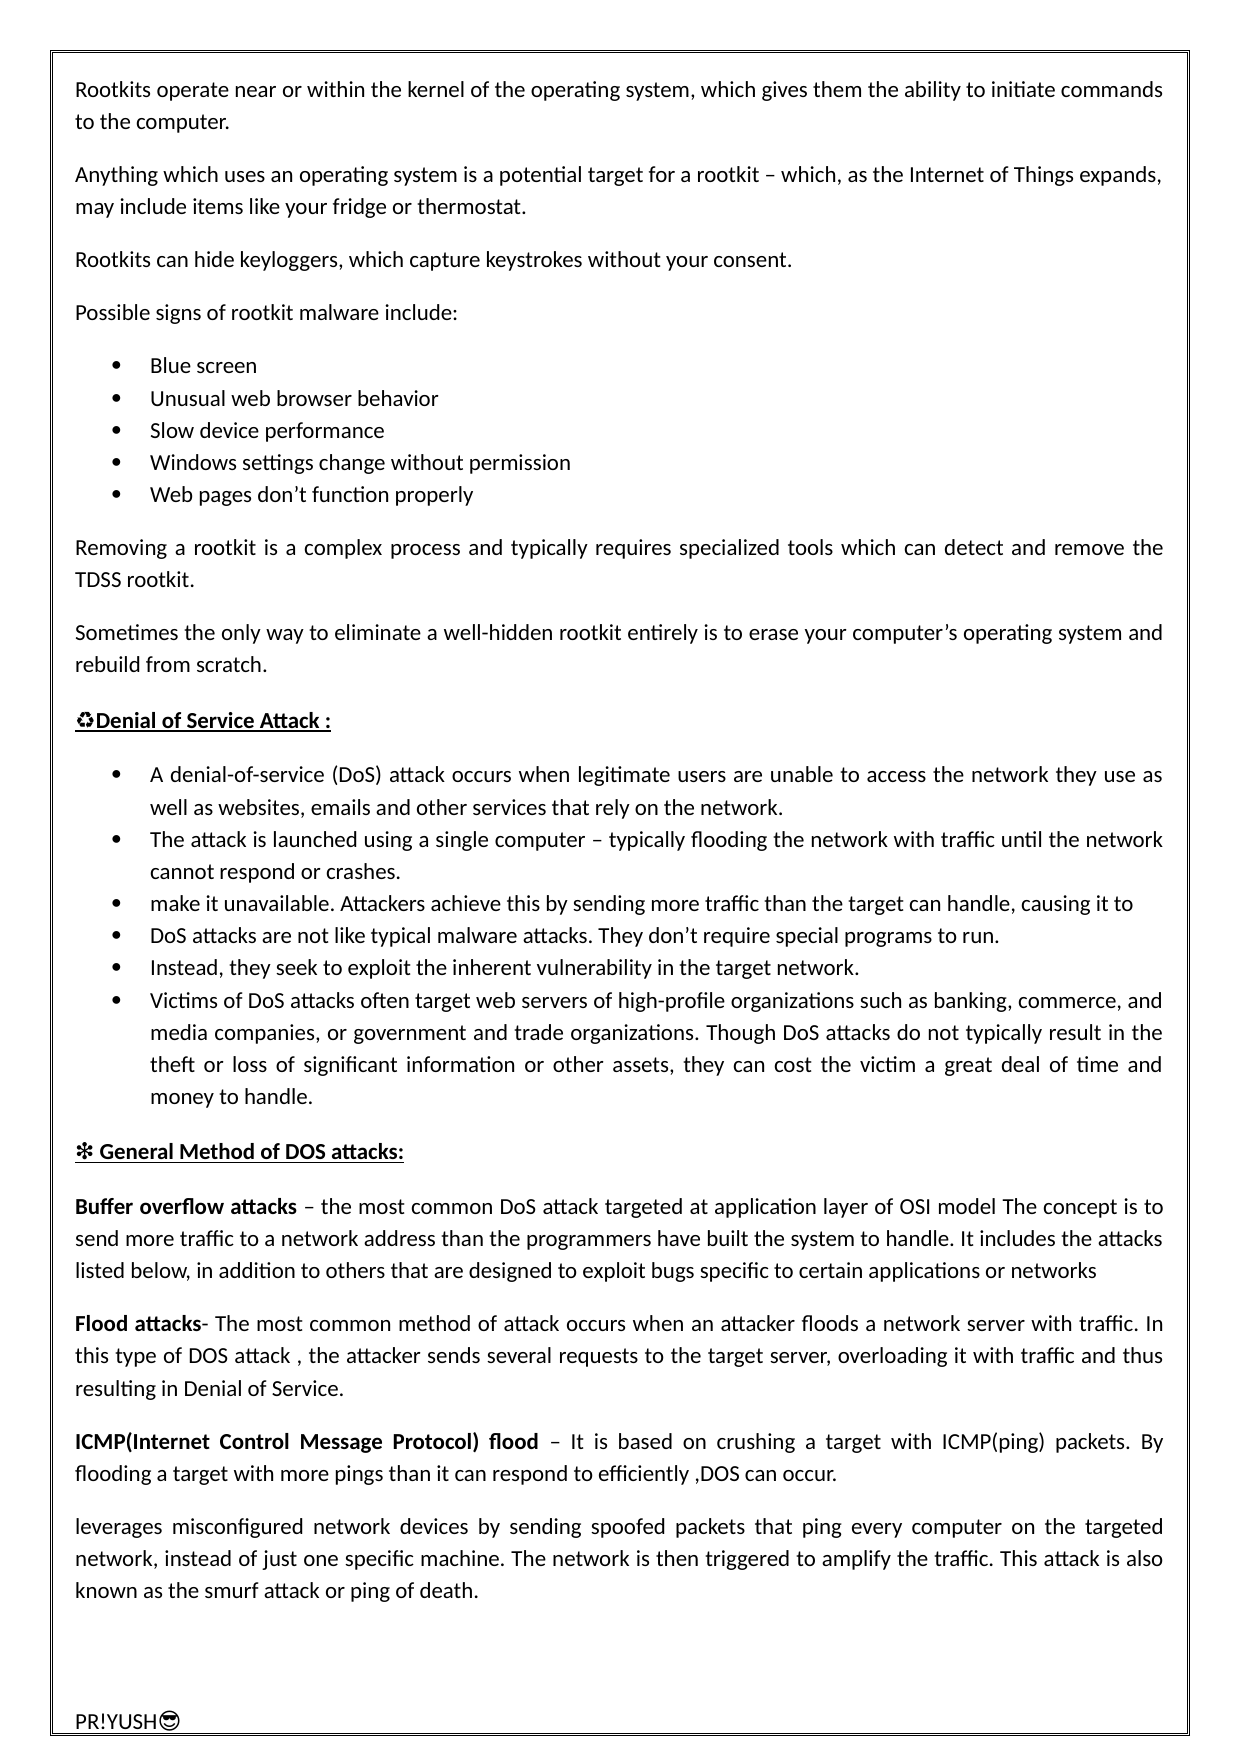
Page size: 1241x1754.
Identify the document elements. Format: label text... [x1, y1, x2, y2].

list A denial-of-service (DoS) attack occurs when legitimate users are unable to access the network they use as well as websites, emails and other services that rely on the network. [112, 760, 1165, 821]
text Flood attacks- The most common method of attack occurs when an attacker floods a network server with traffic. In this type of DOS attack , the attacker sends several requests to the target server, overloading it with traffic and thus resulting in Denial of Service. [75, 1309, 1165, 1402]
list Victims of DoS attacks often target web servers of high-profile organizations such as banking, commerce, and media companies, or government and trade organizations. Though DoS attacks do not typically result in the theft or loss of significant information or other assets, they can cost the victim a great deal of time and money to handle. [112, 986, 1165, 1110]
list DoS attacks are not like typical malware attacks. They don’t require special programs to run. [112, 921, 1165, 949]
list Instead, they seek to exploit the inherent vulnerability in the target network. [112, 953, 1165, 982]
text Rootkits operate near or within the kernel of the operating system, which gives them the ability to initiate commands to the computer. [75, 75, 1165, 135]
list Windows settings change without permission [112, 448, 1165, 476]
text Anything which uses an operating system is a potential target for a rootkit – which, as the Internet of Things expands, may include items like your fridge or thermostat. [75, 160, 1165, 220]
text Buffer overflow attacks – the most common DoS attack targeted at application layer of OSI model The concept is to send more traffic to a network address than the programmers have built the system to handle. It includes the attacks listed below, in addition to others that are designed to exploit bugs specific to certain applications or networks [75, 1192, 1165, 1284]
text ICMP(Internet Control Message Protocol) flood – It is based on crushing a target with ICMP(ping) packets. By flooding a target with more pings than it can respond to efficiently ,DOS can occur. [75, 1427, 1165, 1487]
text Sometimes the only way to eliminate a well-hidden rootkit entirely is to erase your computer’s operating system and rebuild from scratch. [75, 618, 1165, 679]
text ♻Denial of Service Attack : [75, 704, 1165, 735]
text Rootkits can hide keyloggers, which capture keystrokes without your consent. [75, 245, 1165, 273]
list Web pages don’t function properly [112, 480, 1165, 508]
text leverages misconfigured network devices by sending spoofed packets that ping every computer on the targeted network, instead of just one specific machine. The network is then triggered to amplify the traffic. This attack is also known as the smurf attack or ping of death. [75, 1512, 1165, 1604]
list Blue screen [112, 351, 1165, 379]
list Unusual web browser behavior [112, 384, 1165, 412]
text Possible signs of rootkit malware include: [75, 298, 1165, 326]
list The attack is launched using a single computer – typically flooding the network with traffic until the network cannot respond or crashes. [112, 825, 1165, 885]
text ❇ General Method of DOS attacks: [75, 1135, 1165, 1167]
list Slow device performance [112, 416, 1165, 444]
text Removing a rootkit is a complex process and typically requires specialized tools which can detect and remove the TDSS rootkit. [75, 533, 1165, 593]
list make it unavailable. Attackers achieve this by sending more traffic than the target can handle, causing it to [112, 889, 1165, 917]
